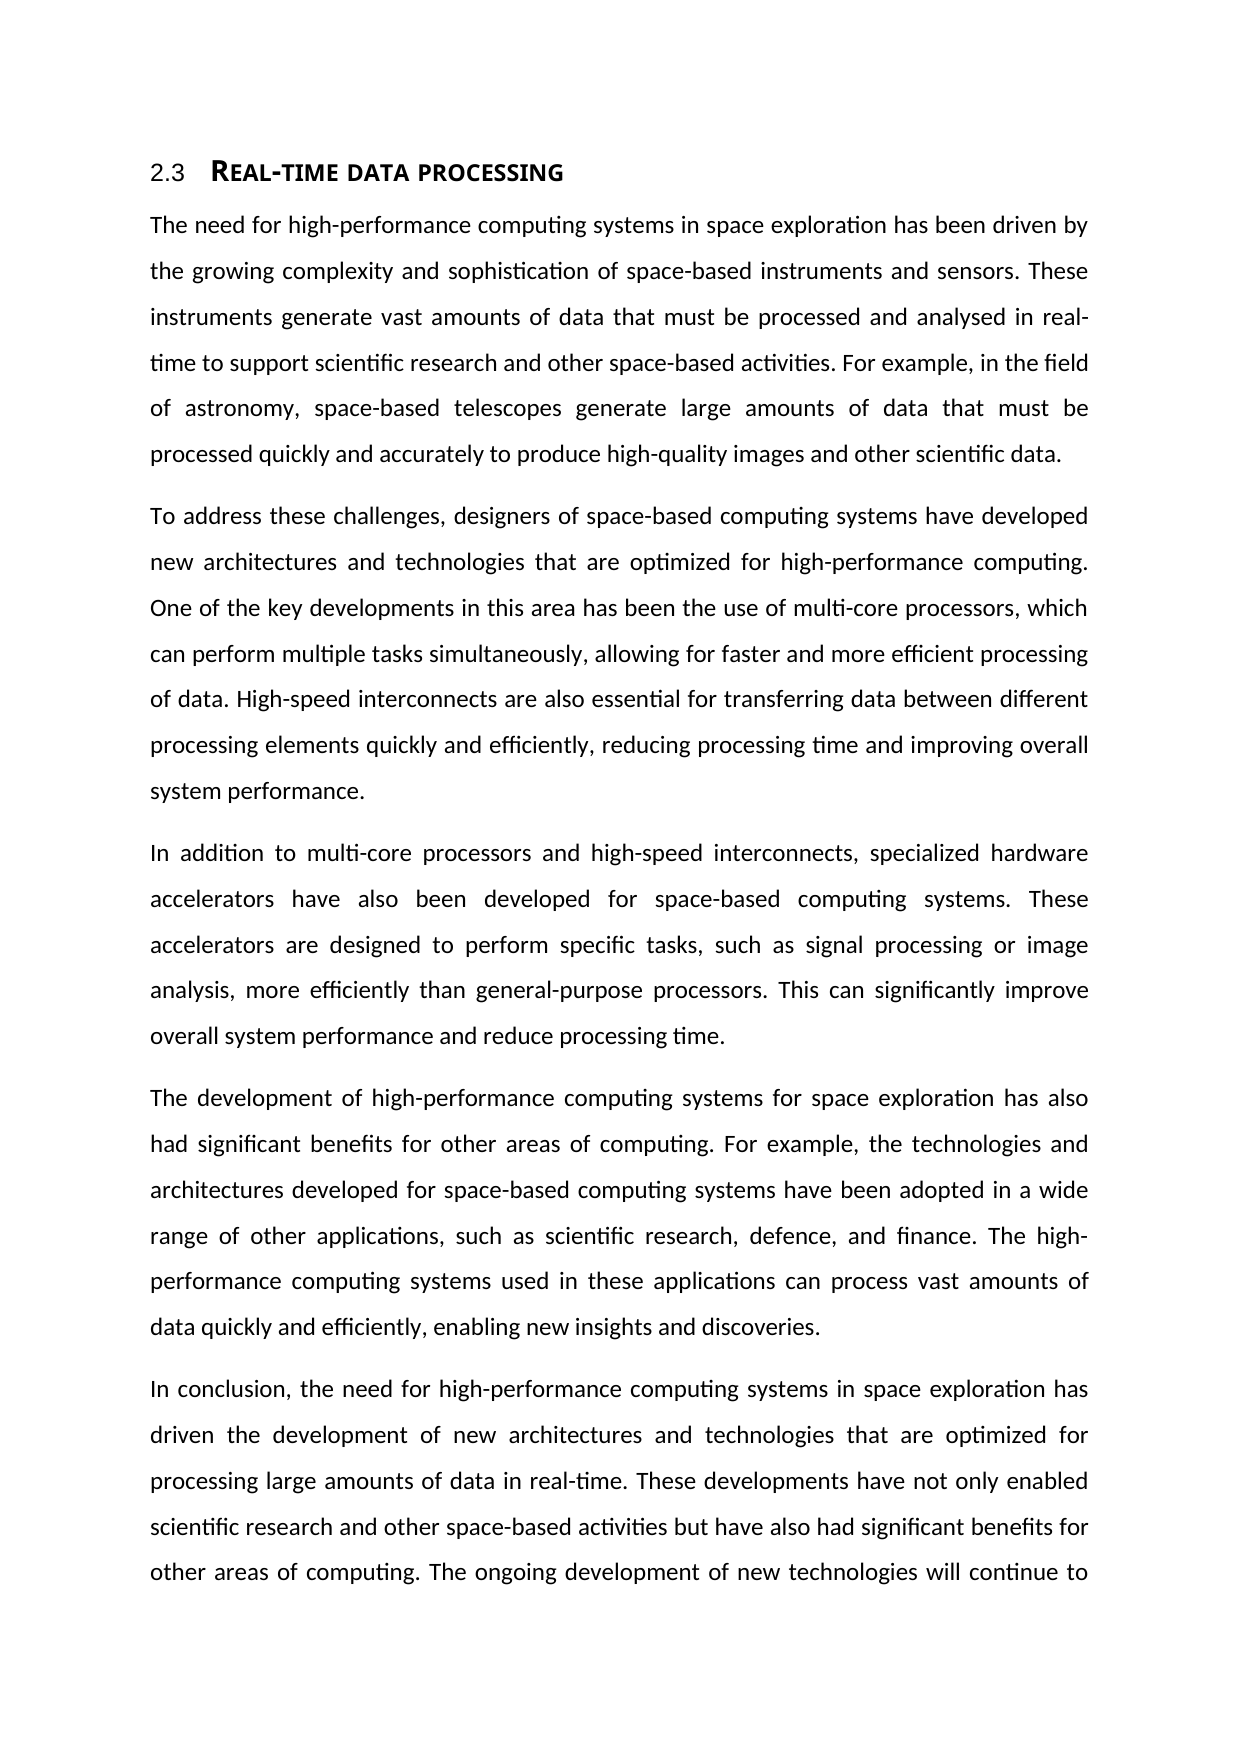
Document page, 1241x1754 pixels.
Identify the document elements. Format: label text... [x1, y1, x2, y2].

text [150, 1374, 1090, 1587]
text To address these challenges, designers of space-based computing systems have developed new architectures and technologies that are optimized for high-performance computing. One of the key developments in this area has been the use of multi-core processors, which can perform multiple tasks simultaneously, allowing for faster and more efficient processing of data. High-speed interconnects are also essential for transferring data between different processing elements quickly and efficiently, reducing processing time and improving overall system performance. [150, 501, 1090, 805]
text The development of high-performance computing systems for space exploration has also had significant benefits for other areas of computing. For example, the technologies and architectures developed for space-based computing systems have been adopted in a wide range of other applications, such as scientific research, defence, and finance. The high-performance computing systems used in these applications can process vast amounts of data quickly and efficiently, enabling new insights and discoveries. [150, 1083, 1090, 1342]
text In addition to multi-core processors and high-speed interconnects, specialized hardware accelerators have also been developed for space-based computing systems. These accelerators are designed to perform specific tasks, such as signal processing or image analysis, more efficiently than general-purpose processors. This can significantly improve overall system performance and reduce processing time. [150, 837, 1090, 1051]
subtitle Real-time data processing [150, 150, 1090, 190]
text The need for high-performance computing systems in space exploration has been driven by the growing complexity and sophistication of space-based instruments and sensors. These instruments generate vast amounts of data that must be processed and analysed in real-time to support scientific research and other space-based activities. For example, in the field of astronomy, space-based telescopes generate large amounts of data that must be processed quickly and accurately to produce high-quality images and other scientific data. [150, 209, 1090, 469]
